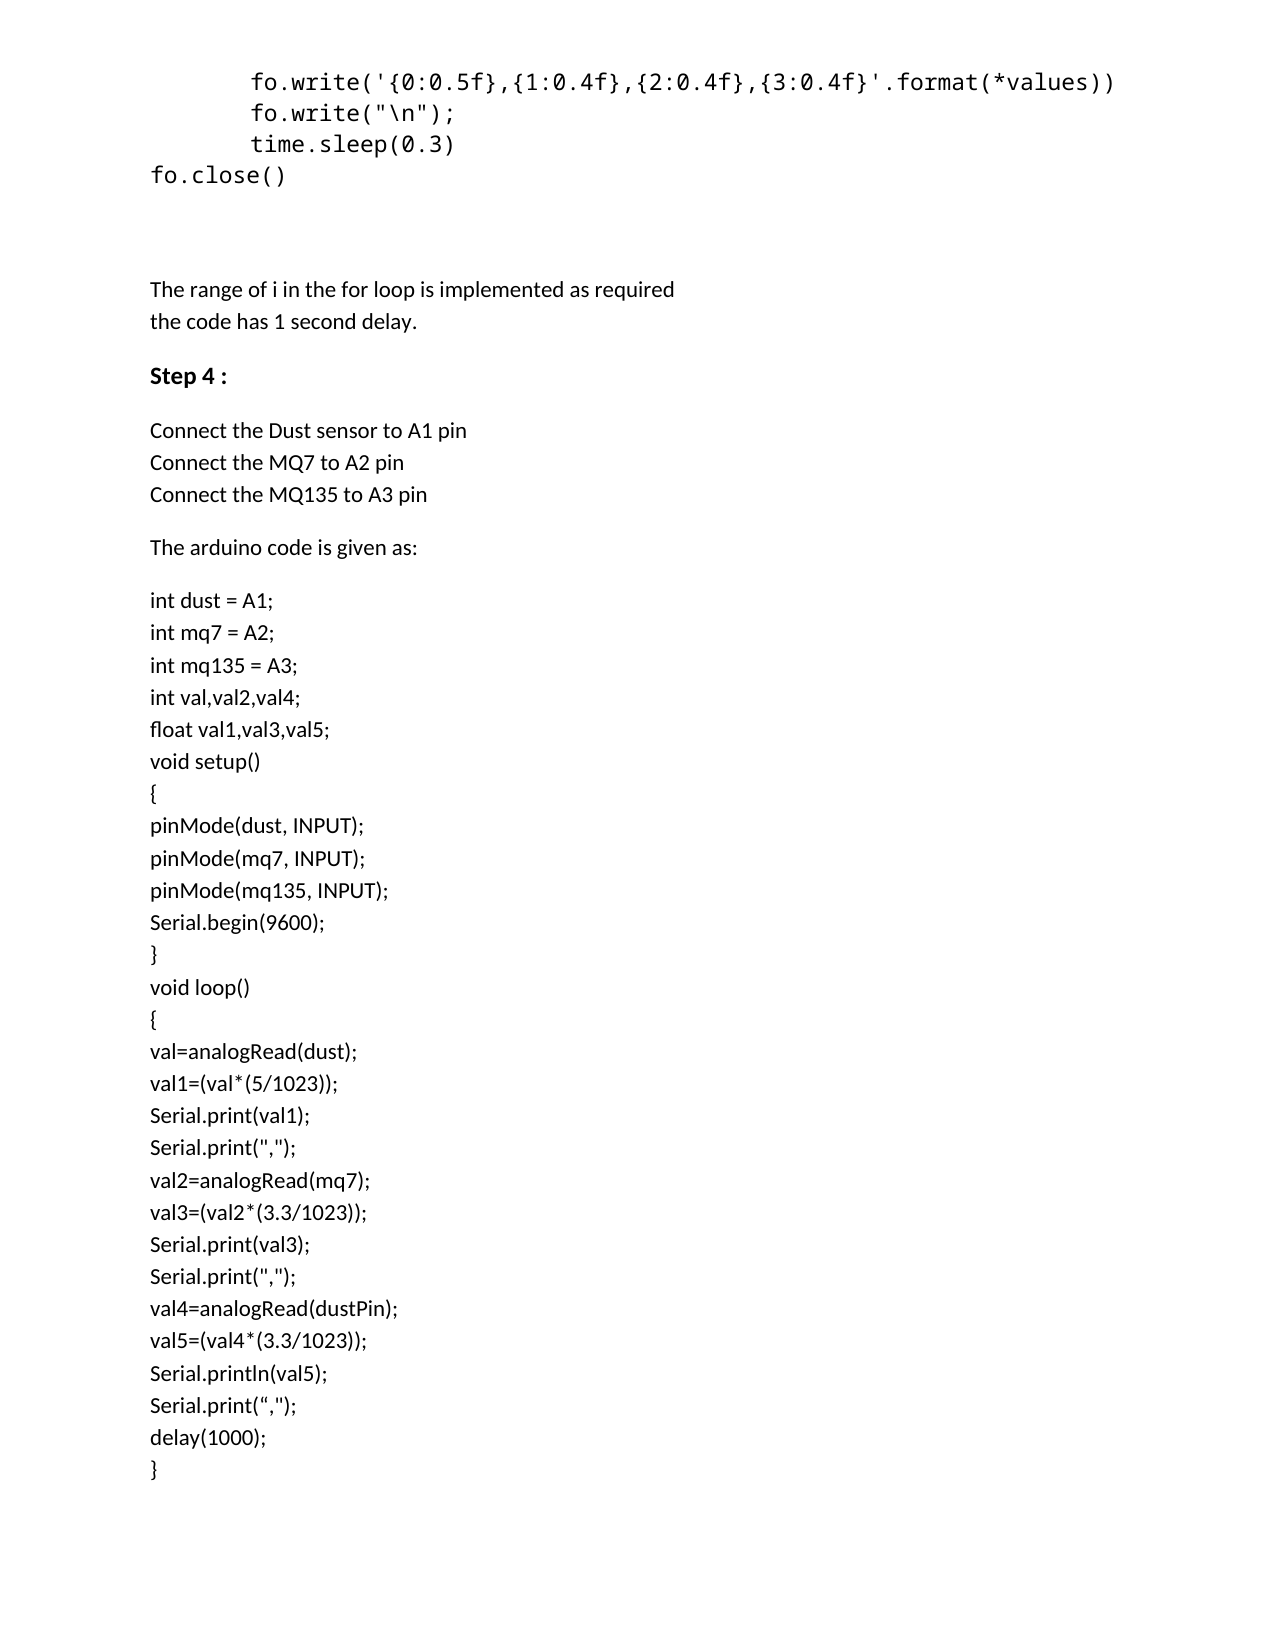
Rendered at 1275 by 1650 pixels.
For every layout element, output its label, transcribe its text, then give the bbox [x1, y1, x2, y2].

text val4=analogRead(dustPin); [150, 1294, 1125, 1322]
text void loop() [150, 973, 1125, 1001]
text { [150, 1005, 1125, 1033]
text fo.write("\n"); [150, 97, 1125, 128]
text float val1,val3,val5; [150, 715, 1125, 743]
text Serial.print(“,"); [150, 1391, 1125, 1419]
text val5=(val4*(3.3/1023)); [150, 1327, 1125, 1355]
text int dust = A1; [150, 586, 1125, 614]
text pinMode(mq7, INPUT); [150, 844, 1125, 872]
text Connect the Dust sensor to A1 pin Connect the MQ7 to A2 pin Connect the MQ135 to A3 pin [150, 416, 1125, 508]
text int mq135 = A3; [150, 651, 1125, 679]
text Serial.print(val3); [150, 1230, 1125, 1258]
text val=analogRead(dust); [150, 1037, 1125, 1065]
text Step 4 : [150, 360, 1125, 391]
text pinMode(mq135, INPUT); [150, 876, 1125, 904]
text int mq7 = A2; [150, 618, 1125, 647]
text } [150, 1455, 1125, 1483]
text Serial.print(val1); [150, 1101, 1125, 1129]
text void setup() [150, 747, 1125, 775]
text val3=(val2*(3.3/1023)); [150, 1198, 1125, 1226]
text fo.write('{0:0.5f},{1:0.4f},{2:0.4f},{3:0.4f}'.format(*values)) [150, 66, 1125, 97]
text delay(1000); [150, 1423, 1125, 1451]
text } [150, 940, 1125, 968]
text time.sleep(0.3) [150, 128, 1125, 159]
text Serial.print(","); [150, 1133, 1125, 1162]
text Serial.print(","); [150, 1262, 1125, 1290]
text The range of i in the for loop is implemented as required the code has 1 second delay. [150, 275, 1125, 335]
text Serial.println(val5); [150, 1359, 1125, 1387]
text val2=analogRead(mq7); [150, 1166, 1125, 1194]
text val1=(val*(5/1023)); [150, 1069, 1125, 1097]
text pinMode(dust, INPUT); [150, 812, 1125, 840]
text Serial.begin(9600); [150, 908, 1125, 936]
text int val,val2,val4; [150, 683, 1125, 711]
text fo.close() [150, 159, 1125, 191]
text The arduino code is given as: [150, 533, 1125, 561]
text { [150, 779, 1125, 807]
